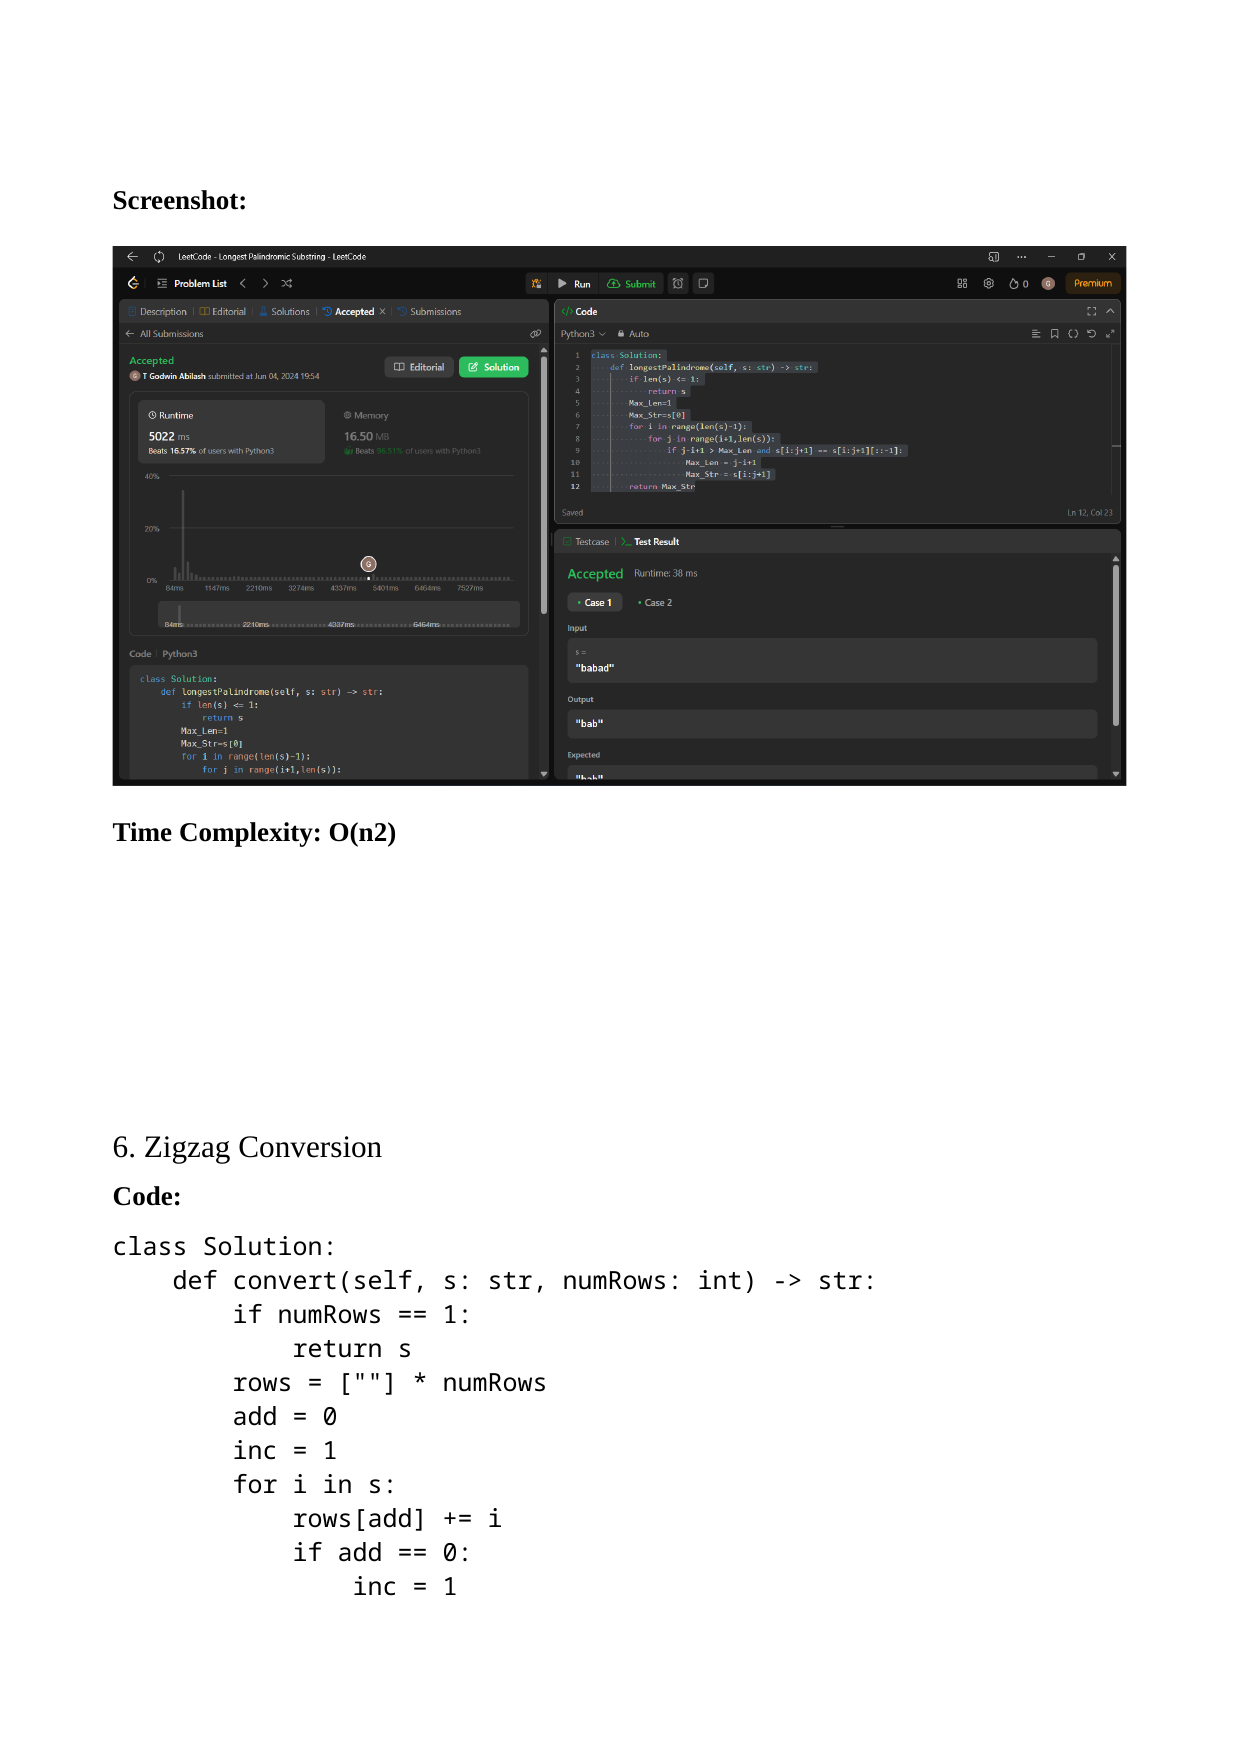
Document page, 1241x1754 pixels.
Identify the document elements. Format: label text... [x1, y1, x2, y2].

text rows[add] += i [112, 1501, 1128, 1535]
text if add == 0: [112, 1535, 1128, 1569]
text for i in s: [112, 1467, 1128, 1501]
text Time Complexity: O(n2) [112, 816, 1128, 847]
text return s [112, 1330, 1128, 1364]
text Code: [112, 1180, 1128, 1212]
text inc = 1 [112, 1569, 1128, 1603]
text add = 0 [112, 1398, 1128, 1433]
text inc = 1 [112, 1433, 1128, 1467]
text class Solution: [112, 1228, 1128, 1262]
text if numRows == 1: [112, 1296, 1128, 1330]
picture [112, 246, 1127, 786]
text 6. Zigzag Conversion [112, 1128, 1128, 1164]
text def convert(self, s: str, numRows: int) -> str: [112, 1262, 1128, 1296]
text Screenshot: [112, 184, 1128, 215]
text rows = [""] * numRows [112, 1364, 1128, 1398]
